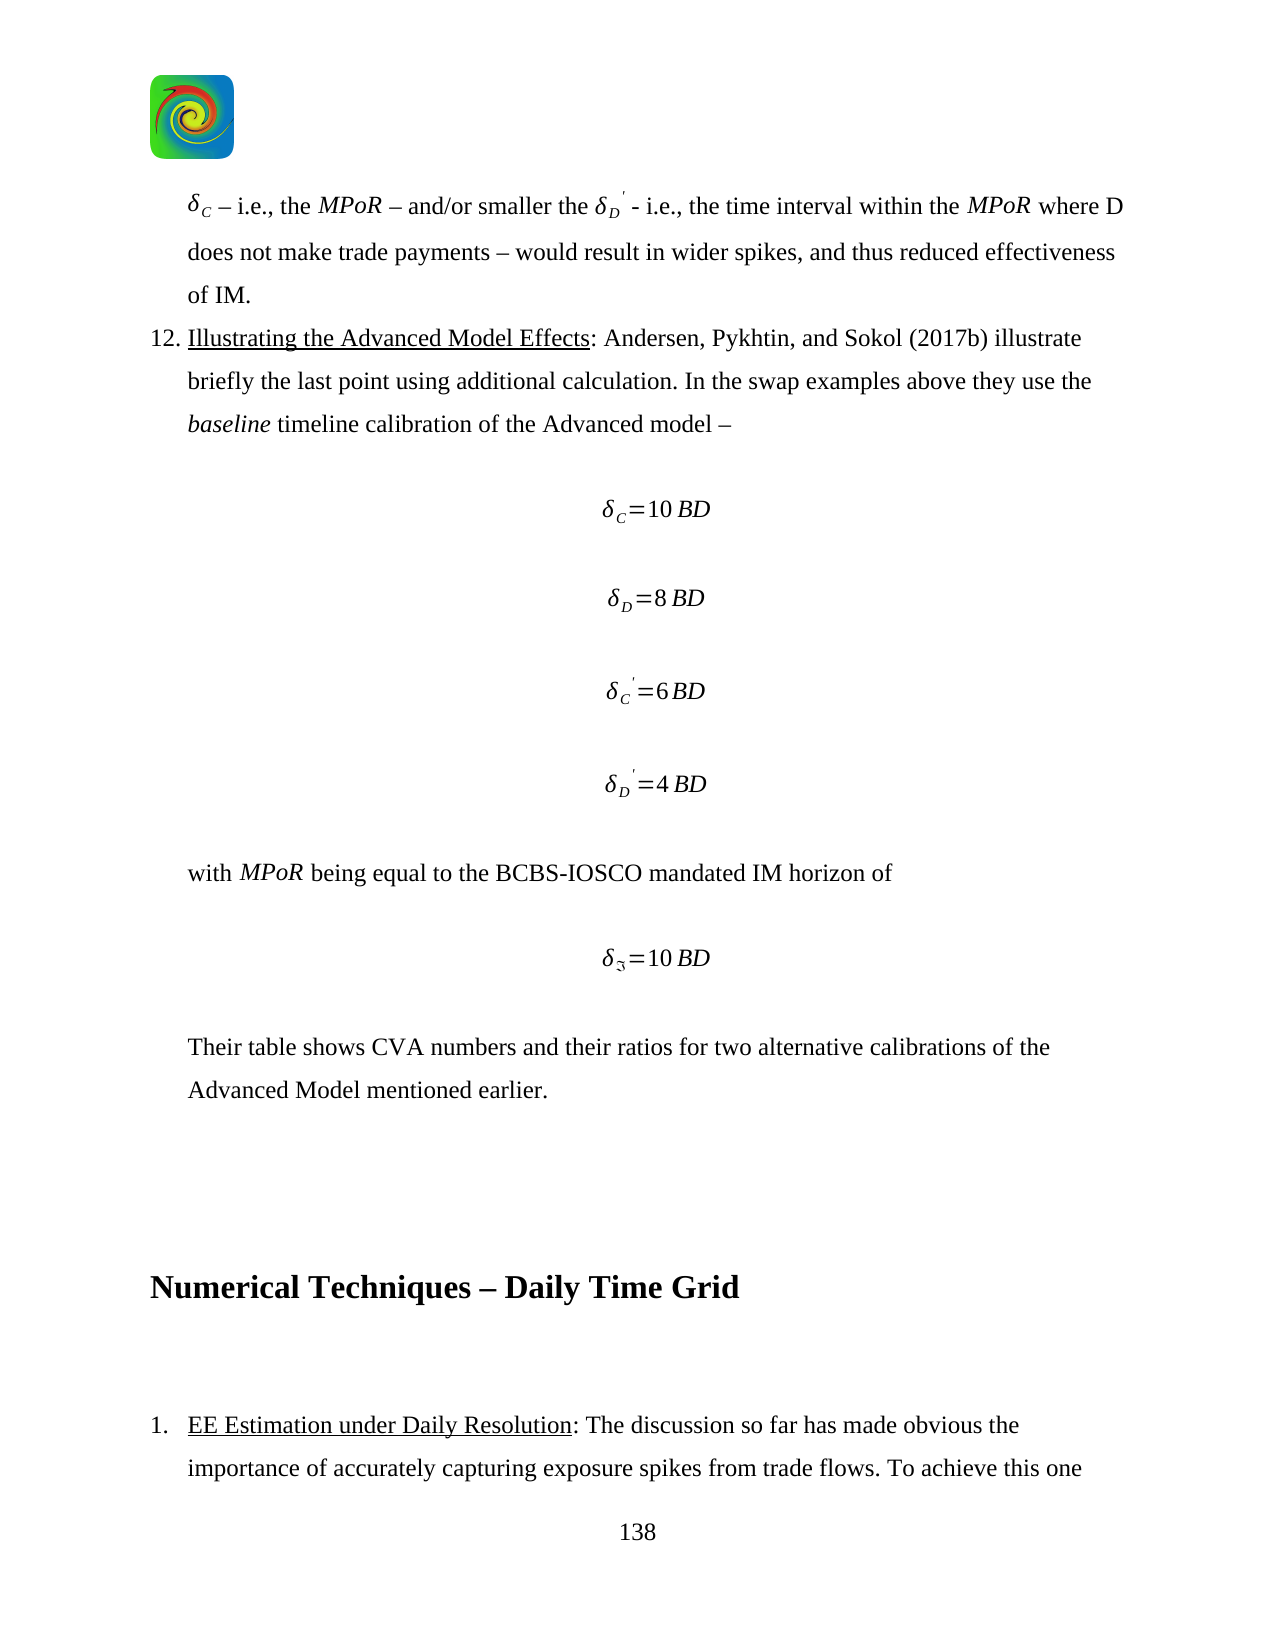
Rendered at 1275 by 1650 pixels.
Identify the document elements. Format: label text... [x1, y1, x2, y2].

picture [188, 75, 234, 159]
list Illustrating the Advanced Model Effects: Andersen, Pykhtin, and Sokol (2017b) illustrate briefly the last point using additional calculation. In the swap examples above they use the baseline timeline calibration of the Advanced model – [150, 323, 1125, 438]
picture [150, 75, 223, 159]
list with being equal to the BCBS-IOSCO mandated IM horizon of [187, 858, 1125, 887]
list Their table shows CVA numbers and their ratios for two alternative calibrations of the Advanced Model mentioned earlier. [187, 1032, 1125, 1104]
text Numerical Techniques – Daily Time Grid [150, 1267, 1125, 1306]
